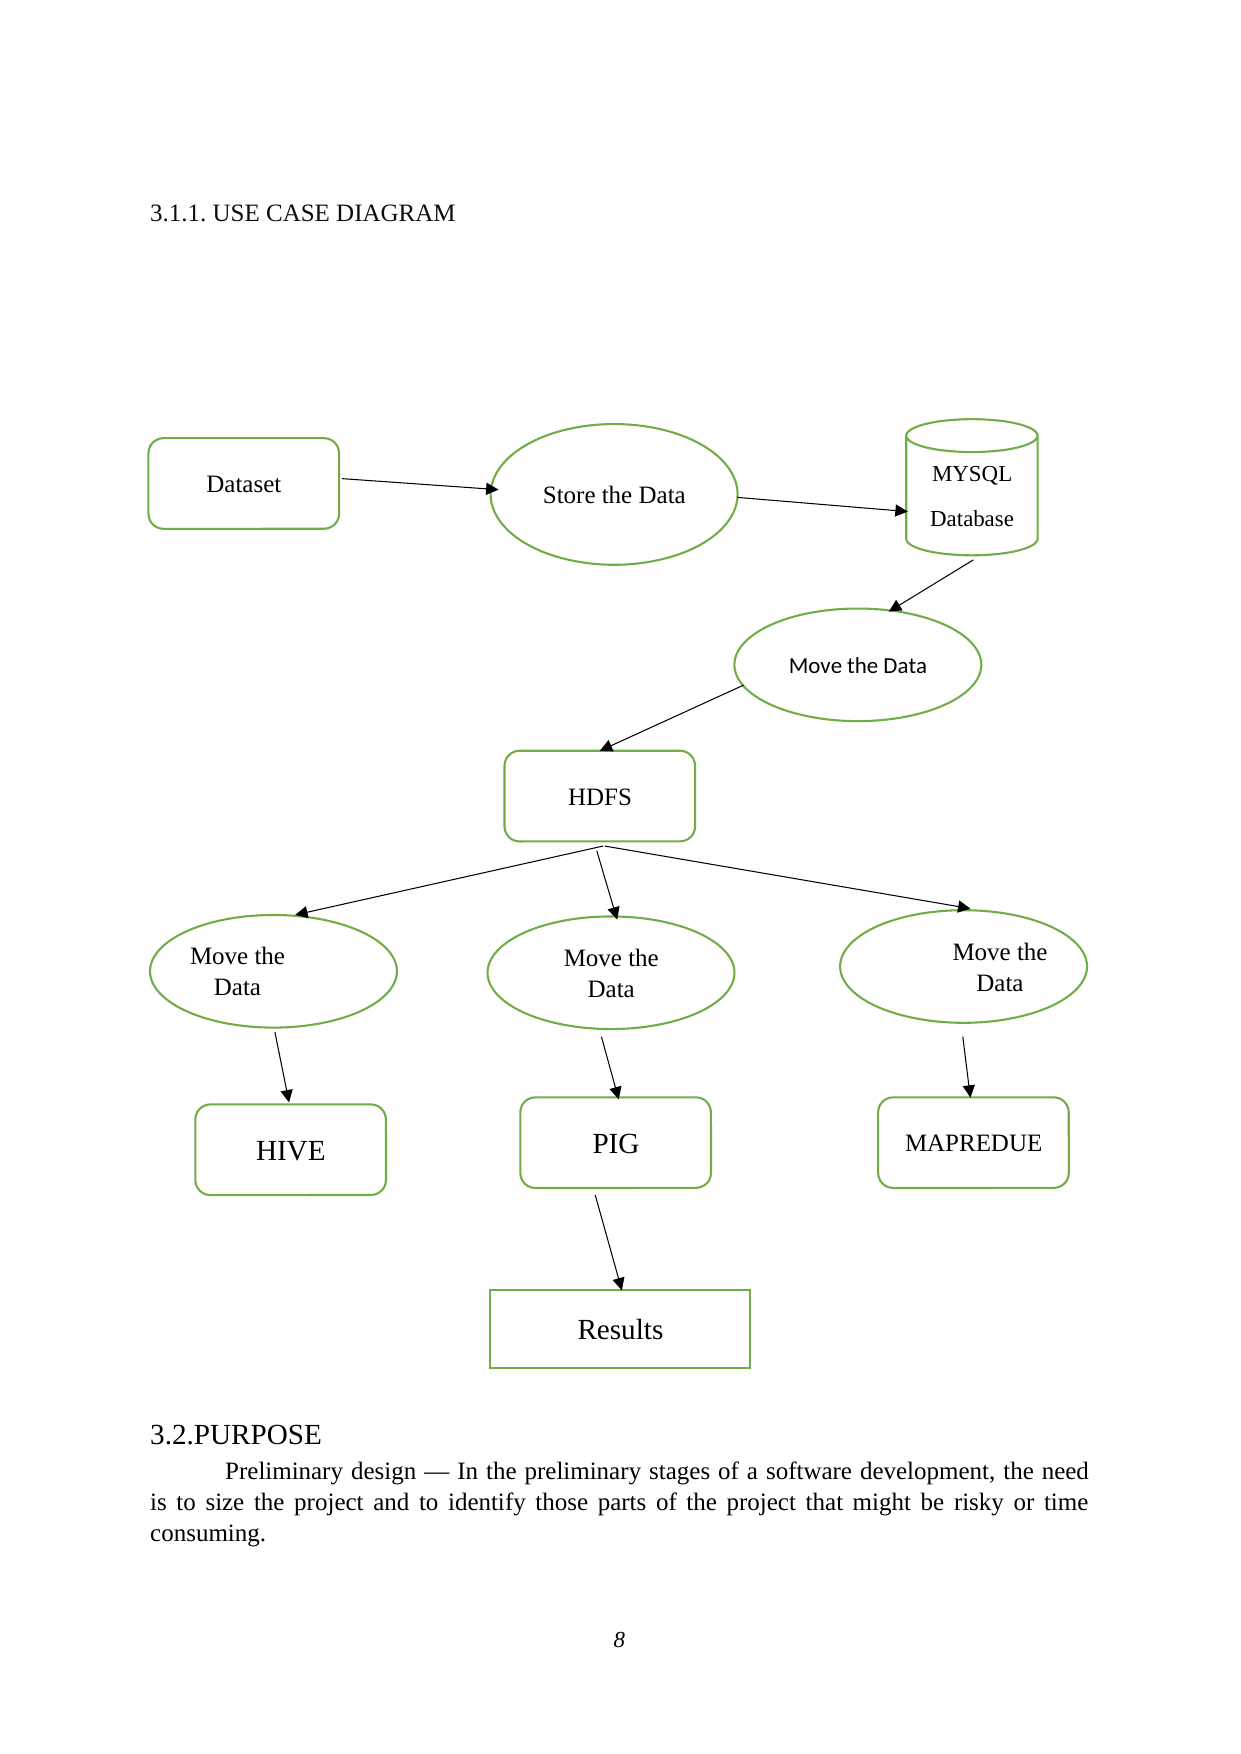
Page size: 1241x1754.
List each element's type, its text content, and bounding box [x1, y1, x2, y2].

subtitle 3.1.1. USE CASE DIAGRAM [150, 198, 1090, 226]
subtitle PURPOSE [150, 1417, 1090, 1451]
text Preliminary design — In the preliminary stages of a software development, the need is to size the project and to identify those parts of the project that might be risky or time consuming. [150, 1456, 1090, 1547]
